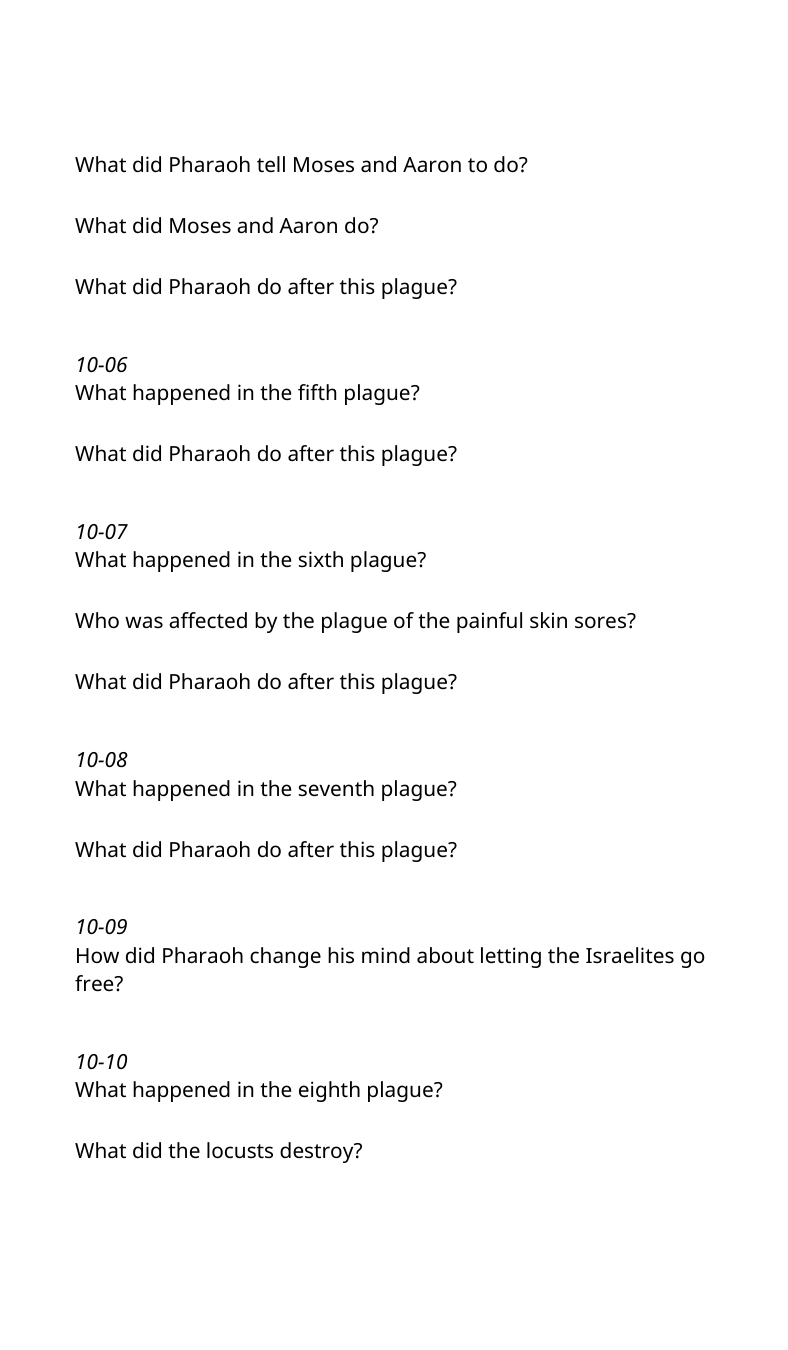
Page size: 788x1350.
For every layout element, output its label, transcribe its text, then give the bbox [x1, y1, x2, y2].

text What happened in the fifth plague? [75, 378, 712, 435]
text What did the locusts destroy? [75, 1136, 712, 1193]
text What did Moses and Aaron do? [75, 211, 712, 268]
text What happened in the seventh plague? [75, 774, 712, 831]
text What happened in the sixth plague? [75, 545, 712, 602]
subtitle 10-06 [75, 350, 712, 378]
text What did Pharaoh do after this plague? [75, 272, 712, 329]
subtitle 10-10 [75, 1047, 712, 1075]
text What did Pharaoh do after this plague? [75, 835, 712, 892]
text What happened in the eighth plague? [75, 1075, 712, 1132]
subtitle 10-08 [75, 745, 712, 774]
text What did Pharaoh do after this plague? [75, 667, 712, 724]
text Who was affected by the plague of the painful skin sores? [75, 606, 712, 663]
subtitle 10-07 [75, 517, 712, 545]
text What did Pharaoh do after this plague? [75, 439, 712, 496]
text What did Pharaoh tell Moses and Aaron to do? [75, 150, 712, 207]
text How did Pharaoh change his mind about letting the Israelites go free? [75, 941, 712, 1026]
subtitle 10-09 [75, 912, 712, 941]
